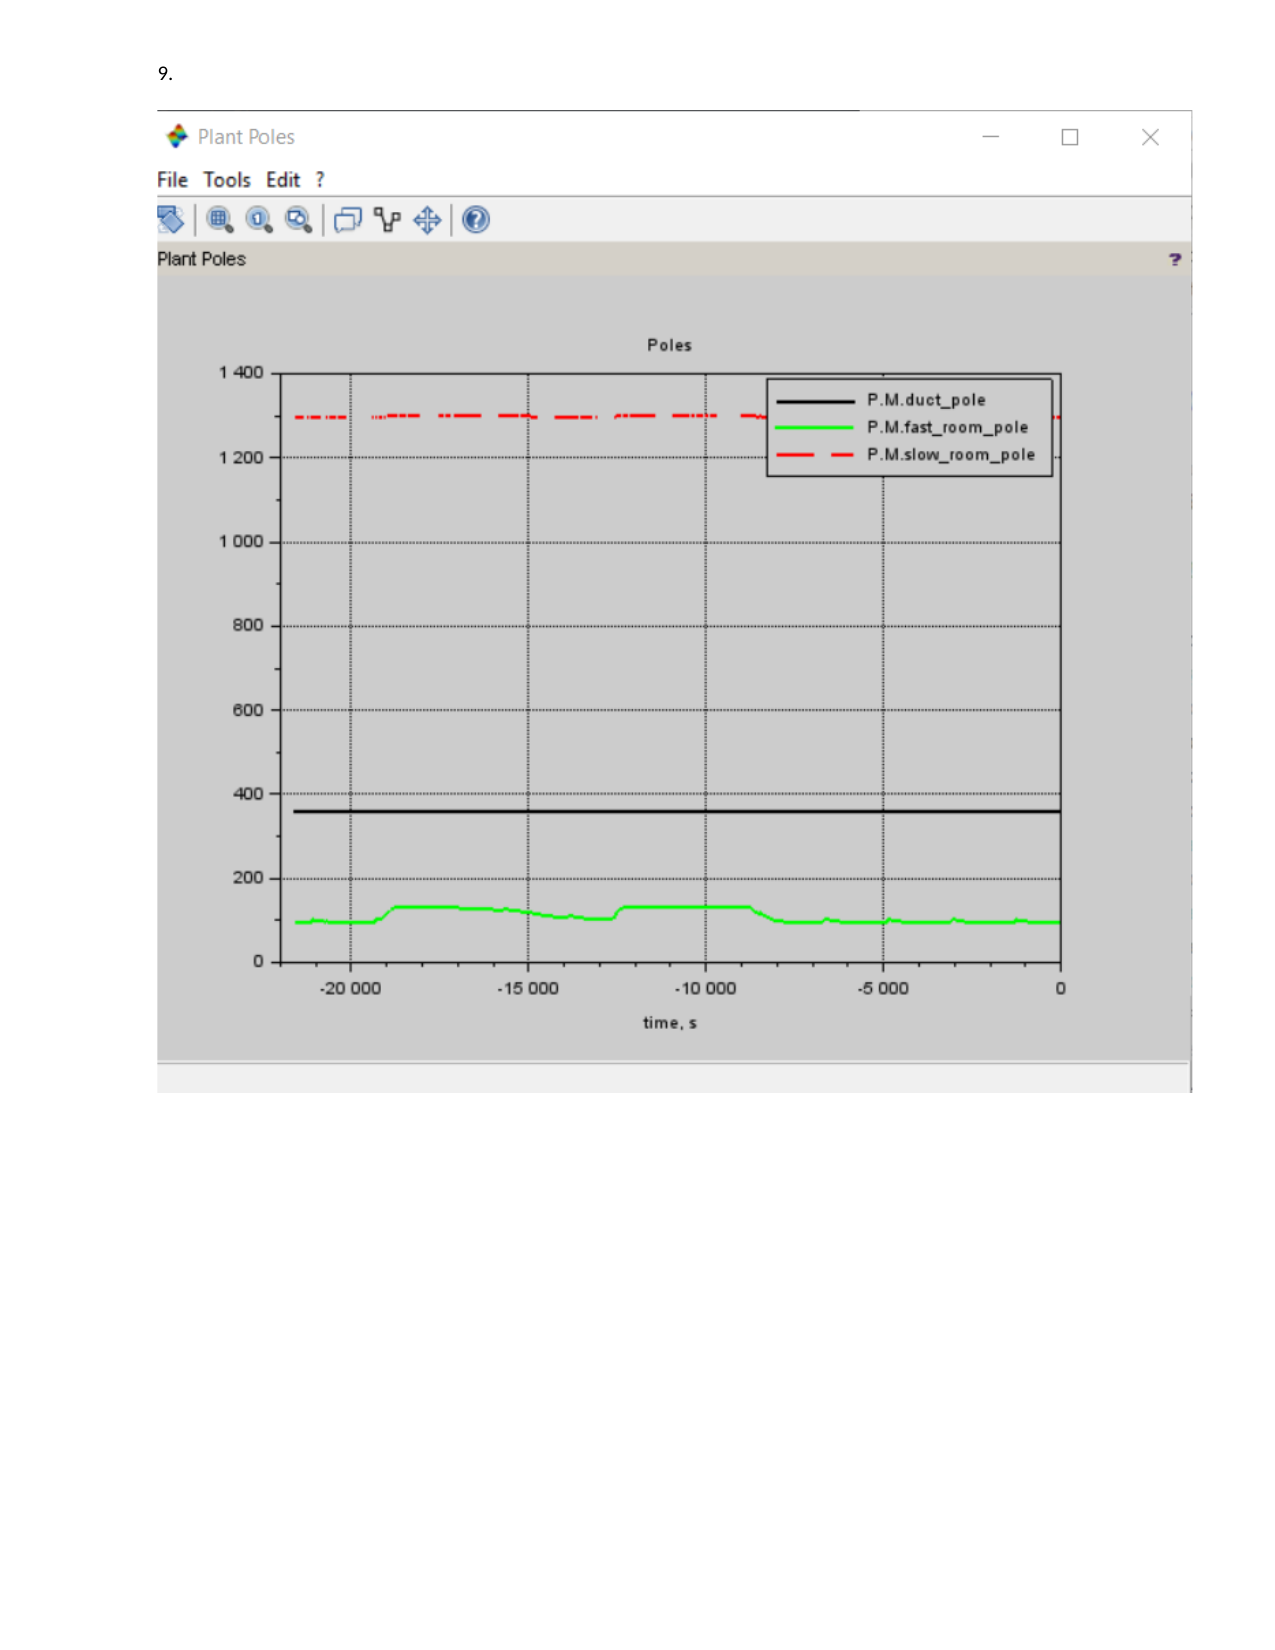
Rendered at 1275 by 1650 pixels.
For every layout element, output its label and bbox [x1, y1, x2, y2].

picture [157, 110, 1193, 1093]
